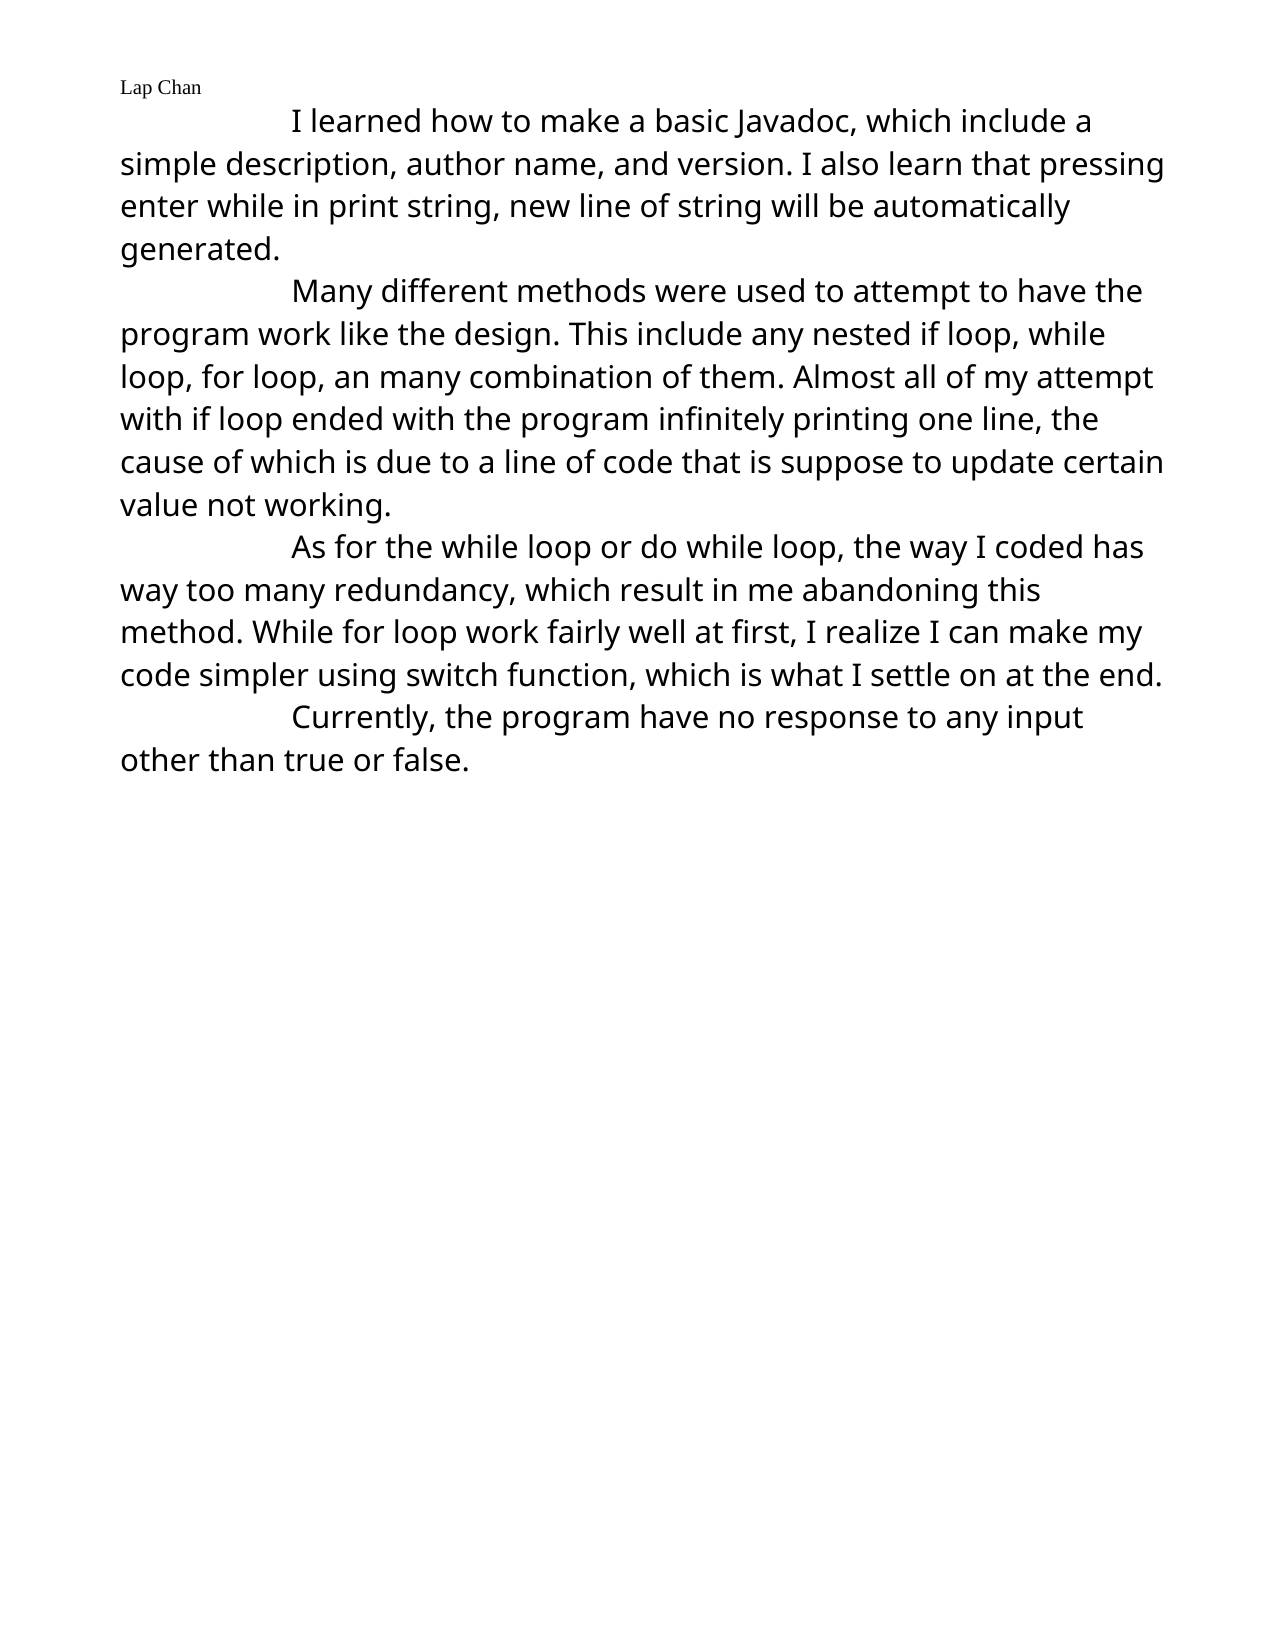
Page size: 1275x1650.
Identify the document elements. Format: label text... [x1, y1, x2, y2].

text Currently, the program have no response to any input other than true or false. [120, 696, 1170, 781]
text I learned how to make a basic Javadoc, which include a simple description, author name, and version. I also learn that pressing enter while in print string, new line of string will be automatically generated. [120, 99, 1170, 269]
text Many different methods were used to attempt to have the program work like the design. This include any nested if loop, while loop, for loop, an many combination of them. Almost all of my attempt with if loop ended with the program infinitely printing one line, the cause of which is due to a line of code that is suppose to update certain value not working. [120, 269, 1170, 525]
text As for the while loop or do while loop, the way I coded has way too many redundancy, which result in me abandoning this method. While for loop work fairly well at first, I realize I can make my code simpler using switch function, which is what I settle on at the end. [120, 525, 1170, 696]
